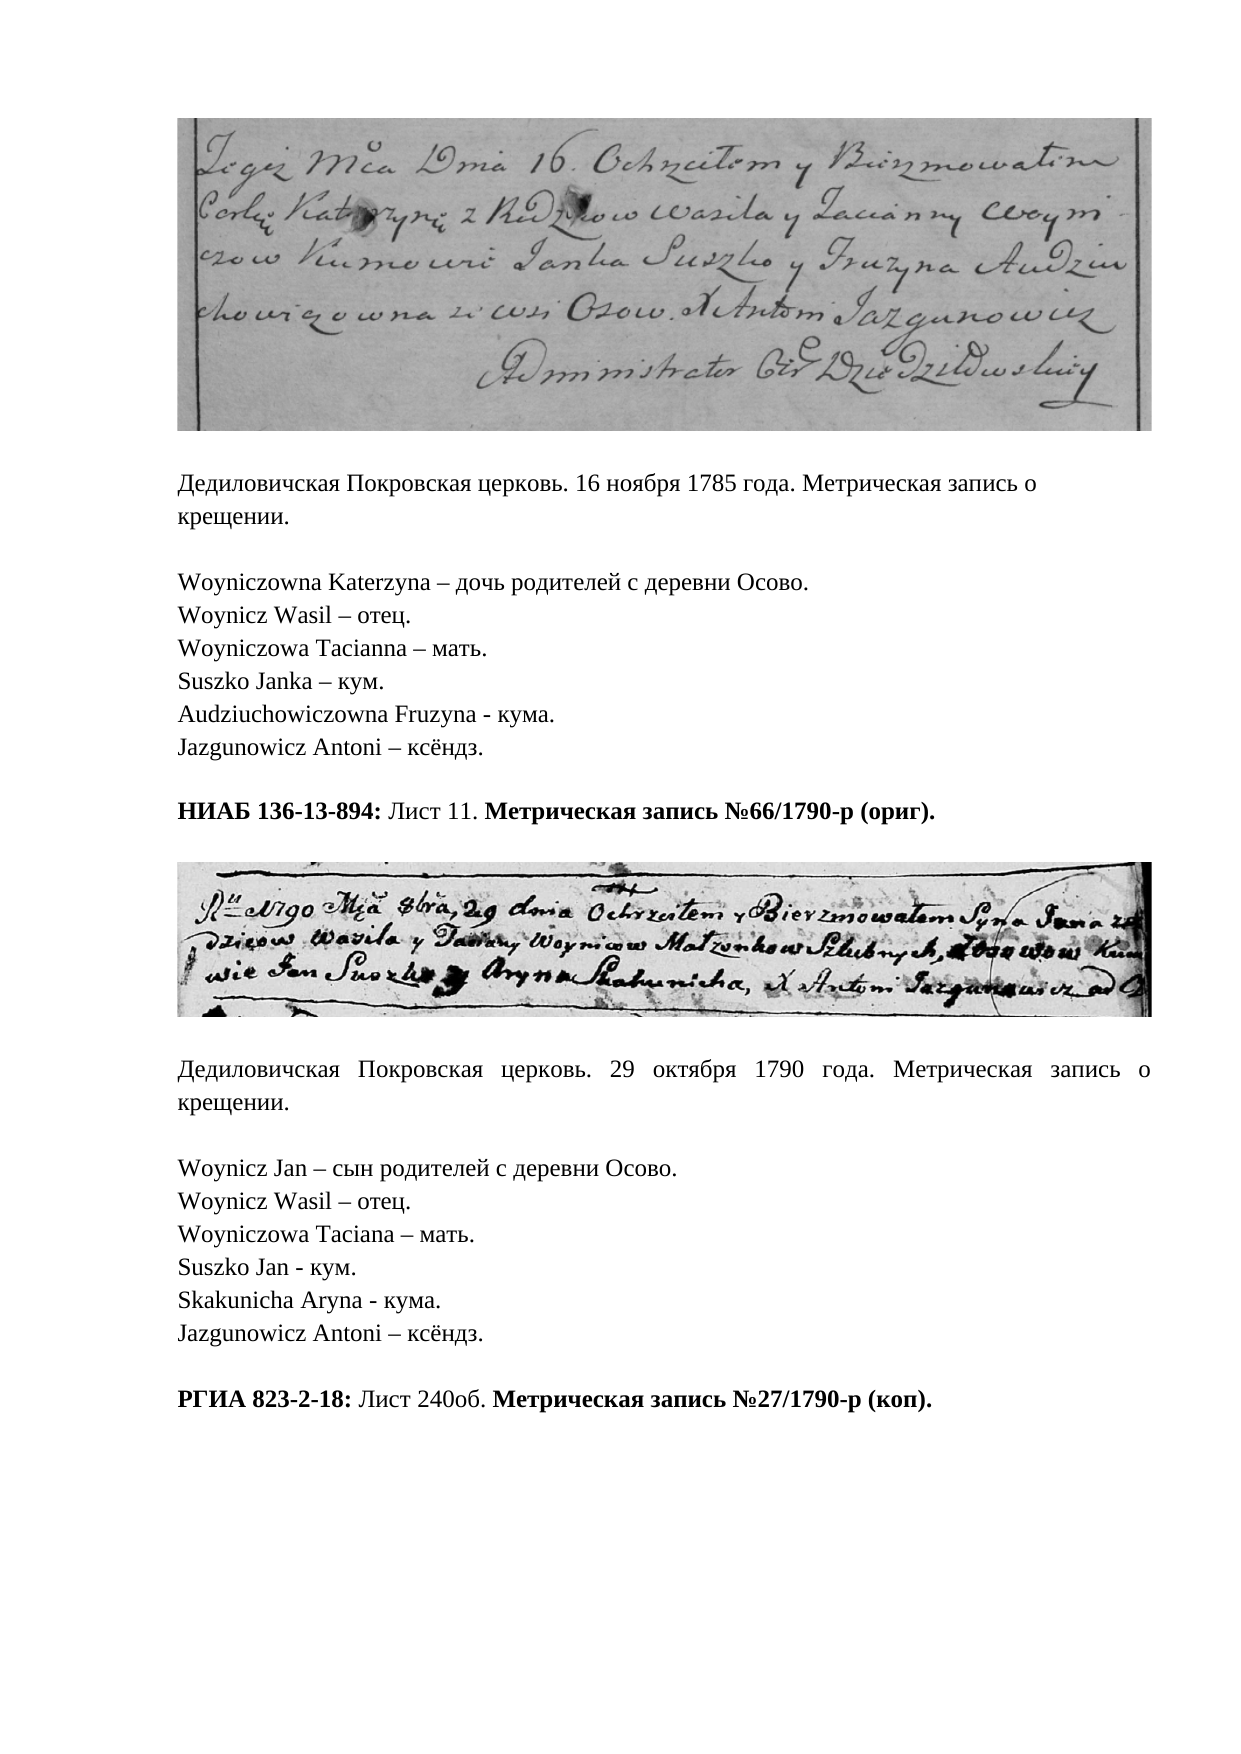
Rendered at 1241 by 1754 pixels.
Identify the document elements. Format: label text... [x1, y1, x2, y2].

text Woynicz Wasil – отец. [177, 600, 1152, 629]
text Woyniczowa Taciana – мать. [177, 1219, 1152, 1247]
text Jazgunowicz Antoni – ксёндз. [177, 732, 1152, 761]
text Audziuchowiczowna Fruzyna - кума. [177, 699, 1152, 728]
text Woyniczowna Katerzyna – дочь родителей с деревни Осово. [177, 567, 1152, 596]
text Дедиловичская Покровская церковь. 16 ноября 1785 года. Метрическая запись о крещении. [177, 468, 1152, 530]
picture [177, 118, 1152, 431]
text Woynicz Jan – сын родителей с деревни Осово. [177, 1153, 1152, 1181]
text НИАБ 136-13-894: Лист 11. Метрическая запись №66/1790-р (ориг). [177, 796, 1152, 825]
text Дедиловичская Покровская церковь. 29 октября 1790 года. Метрическая запись о крещении. [177, 1054, 1152, 1115]
text Suszko Jan - кум. [177, 1252, 1152, 1281]
text Skakunicha Aryna - кума. [177, 1285, 1152, 1313]
text РГИА 823-2-18: Лист 240об. Метрическая запись №27/1790-р (коп). [177, 1384, 1152, 1413]
picture [177, 862, 1152, 1017]
text Suszko Janka – кум. [177, 666, 1152, 695]
text Woyniczowa Tacianna – мать. [177, 633, 1152, 662]
text Woynicz Wasil – отец. [177, 1186, 1152, 1214]
text Jazgunowicz Antoni – ксёндз. [177, 1318, 1152, 1347]
